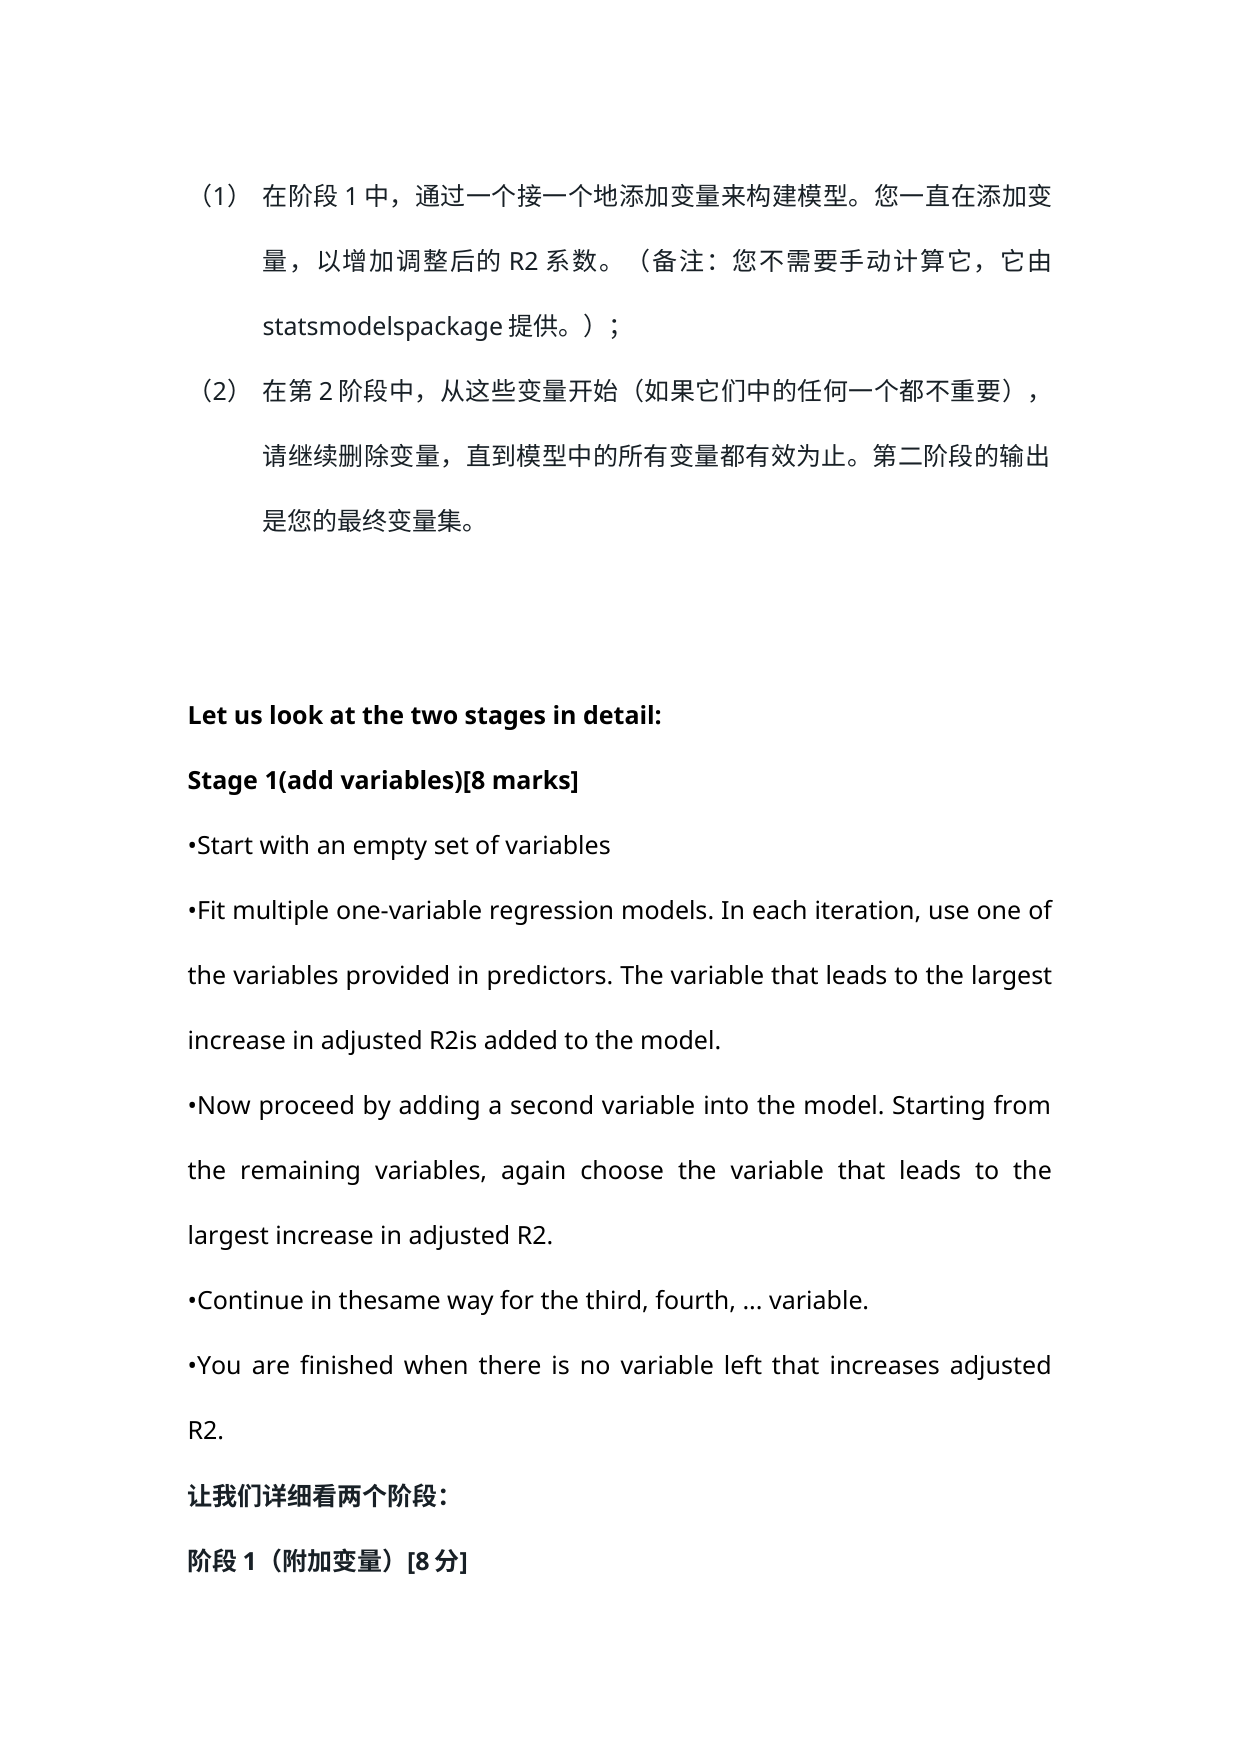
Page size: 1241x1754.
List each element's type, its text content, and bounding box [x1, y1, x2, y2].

text 阶段1（附加变量）[8分] [187, 1527, 1053, 1592]
text •Fit multiple one-variable regression models. In each iteration, use one of the variables provided in predictors. The variable that leads to the largest increase in adjusted R2is added to the model. [187, 877, 1053, 1072]
text •You are finished when there is no variable left that increases adjusted R2. [187, 1332, 1053, 1462]
text •Continue in thesame way for the third, fourth, ... variable. [187, 1267, 1053, 1332]
list 在阶段1中，通过一个接一个地添加变量来构建模型。您一直在添加变量，以增加调整后的R2系数。（备注：您不需要手动计算它，它由statsmodelspackage提供。）； [187, 162, 1053, 357]
text Stage 1(add variables)[8 marks] [187, 747, 1053, 812]
list 在第2阶段中，从这些变量开始（如果它们中的任何一个都不重要），请继续删除变量，直到模型中的所有变量都有效为止。第二阶段的输出是您的最终变量集。 [187, 357, 1053, 552]
text •Start with an empty set of variables [187, 812, 1053, 877]
text Let us look at the two stages in detail: [187, 682, 1053, 747]
text 让我们详细看两个阶段： [187, 1462, 1053, 1527]
